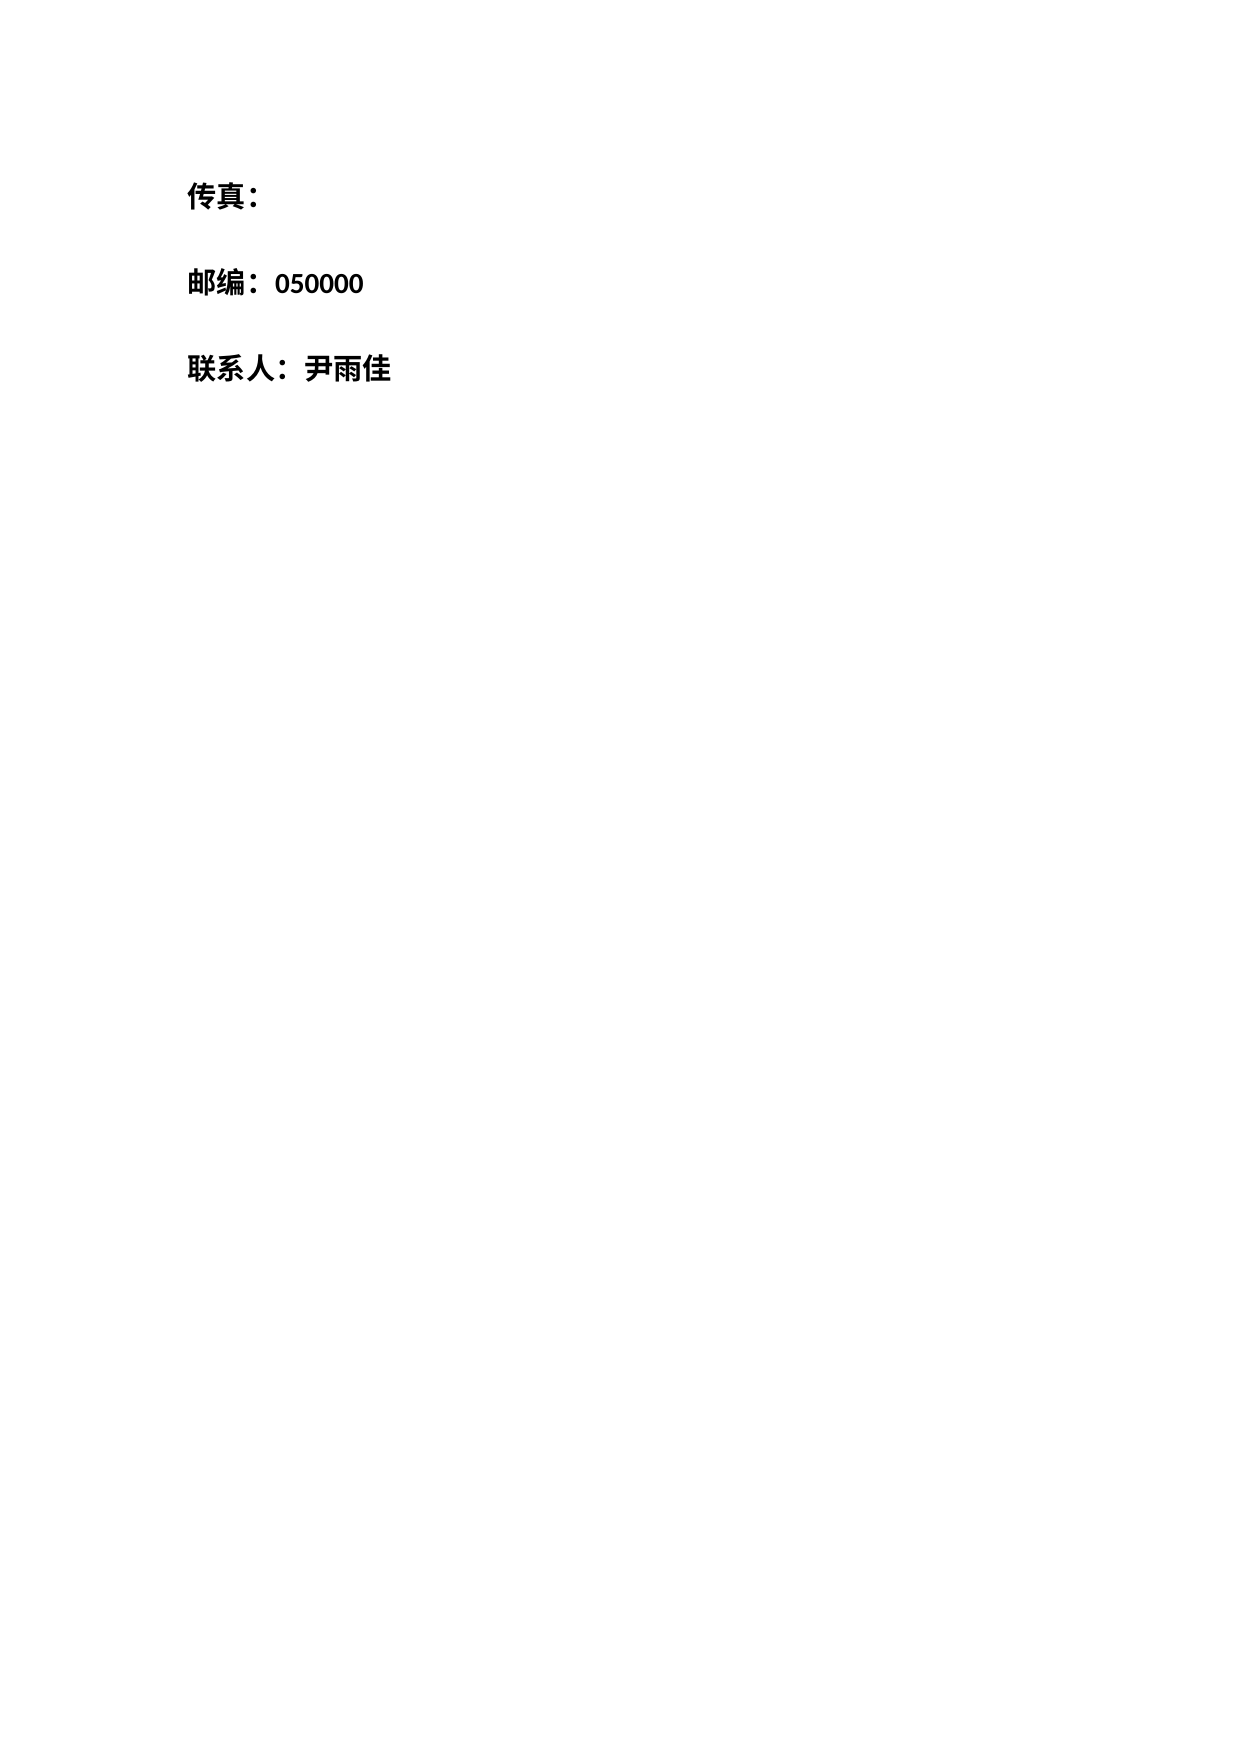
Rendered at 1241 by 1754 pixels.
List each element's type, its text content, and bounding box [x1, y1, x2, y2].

text 邮编：050000 [187, 248, 1053, 313]
text 传真： [187, 162, 1053, 227]
text 联系人：尹雨佳 [187, 334, 1053, 399]
